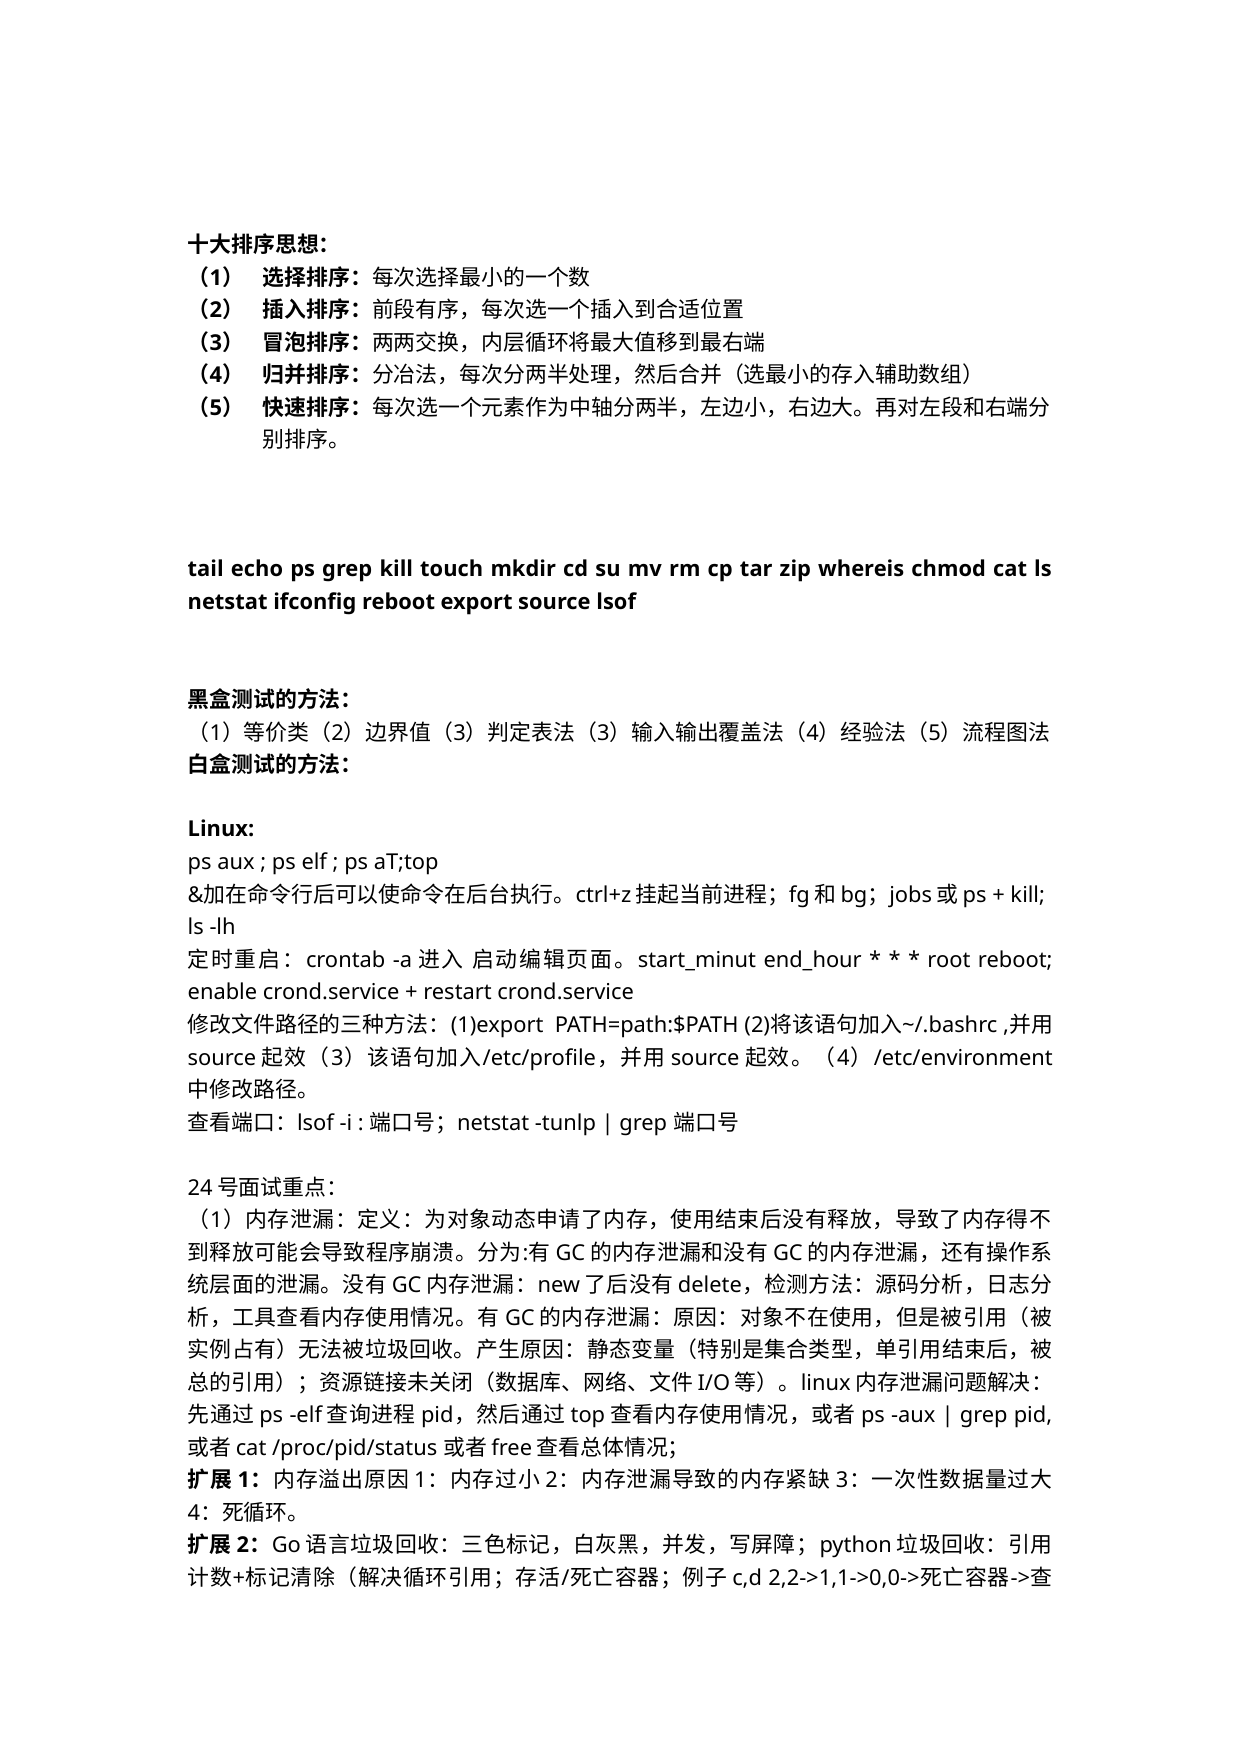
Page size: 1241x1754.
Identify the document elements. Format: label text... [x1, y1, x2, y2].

text ps aux ; ps elf ; ps aT;top [187, 844, 1053, 877]
text 扩展1：内存溢出原因1：内存过小2：内存泄漏导致的内存紧缺3：一次性数据量过大4：死循环。 [187, 1462, 1053, 1527]
text 十大排序思想： [187, 227, 1053, 259]
text &加在命令行后可以使命令在后台执行。ctrl+z挂起当前进程；fg和bg；jobs或ps + kill; [187, 877, 1053, 909]
list 插入排序：前段有序，每次选一个插入到合适位置 [187, 292, 1053, 324]
text Linux: [187, 812, 1053, 844]
text 定时重启：crontab -a进入 启动编辑页面。start_minut end_hour * * * root reboot; enable crond.service + restart crond.service [187, 942, 1053, 1007]
text ls -lh [187, 909, 1053, 942]
text tail echo ps grep kill touch mkdir cd su mv rm cp tar zip whereis chmod cat ls netstat ifconfig reboot export source lsof [187, 552, 1053, 617]
text 24号面试重点： [187, 1169, 1053, 1202]
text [187, 1527, 1053, 1592]
text 修改文件路径的三种方法：(1)export PATH=path:$PATH (2)将该语句加入~/.bashrc ,并用source起效（3）该语句加入/etc/profile，并用source起效。（4）/etc/environment中修改路径。 [187, 1007, 1053, 1104]
list 快速排序：每次选一个元素作为中轴分两半，左边小，右边大。再对左段和右端分别排序。 [187, 389, 1053, 454]
list 选择排序：每次选择最小的一个数 [187, 259, 1053, 292]
list 冒泡排序：两两交换，内层循环将最大值移到最右端 [187, 324, 1053, 357]
list 归并排序：分冶法，每次分两半处理，然后合并（选最小的存入辅助数组） [187, 357, 1053, 389]
text （1）内存泄漏：定义：为对象动态申请了内存，使用结束后没有释放，导致了内存得不到释放可能会导致程序崩溃。分为:有GC的内存泄漏和没有GC的内存泄漏，还有操作系统层面的泄漏。没有GC内存泄漏：new了后没有delete，检测方法：源码分析，日志分析，工具查看内存使用情况。有GC的内存泄漏：原因：对象不在使用，但是被引用（被实例占有）无法被垃圾回收。产生原因：静态变量（特别是集合类型，单引用结束后，被总的引用）；资源链接未关闭（数据库、网络、文件I/O等）。linux内存泄漏问题解决：先通过ps -elf查询进程pid，然后通过top查看内存使用情况，或者ps -aux | grep pid,或者cat /proc/pid/status 或者free查看总体情况； [187, 1202, 1053, 1462]
text 查看端口：lsof -i : 端口号；netstat -tunlp | grep 端口号 [187, 1104, 1053, 1137]
text （1）等价类（2）边界值（3）判定表法（3）输入输出覆盖法（4）经验法（5）流程图法 [187, 714, 1053, 747]
text 黑盒测试的方法： [187, 682, 1053, 714]
text 白盒测试的方法： [187, 747, 1053, 779]
